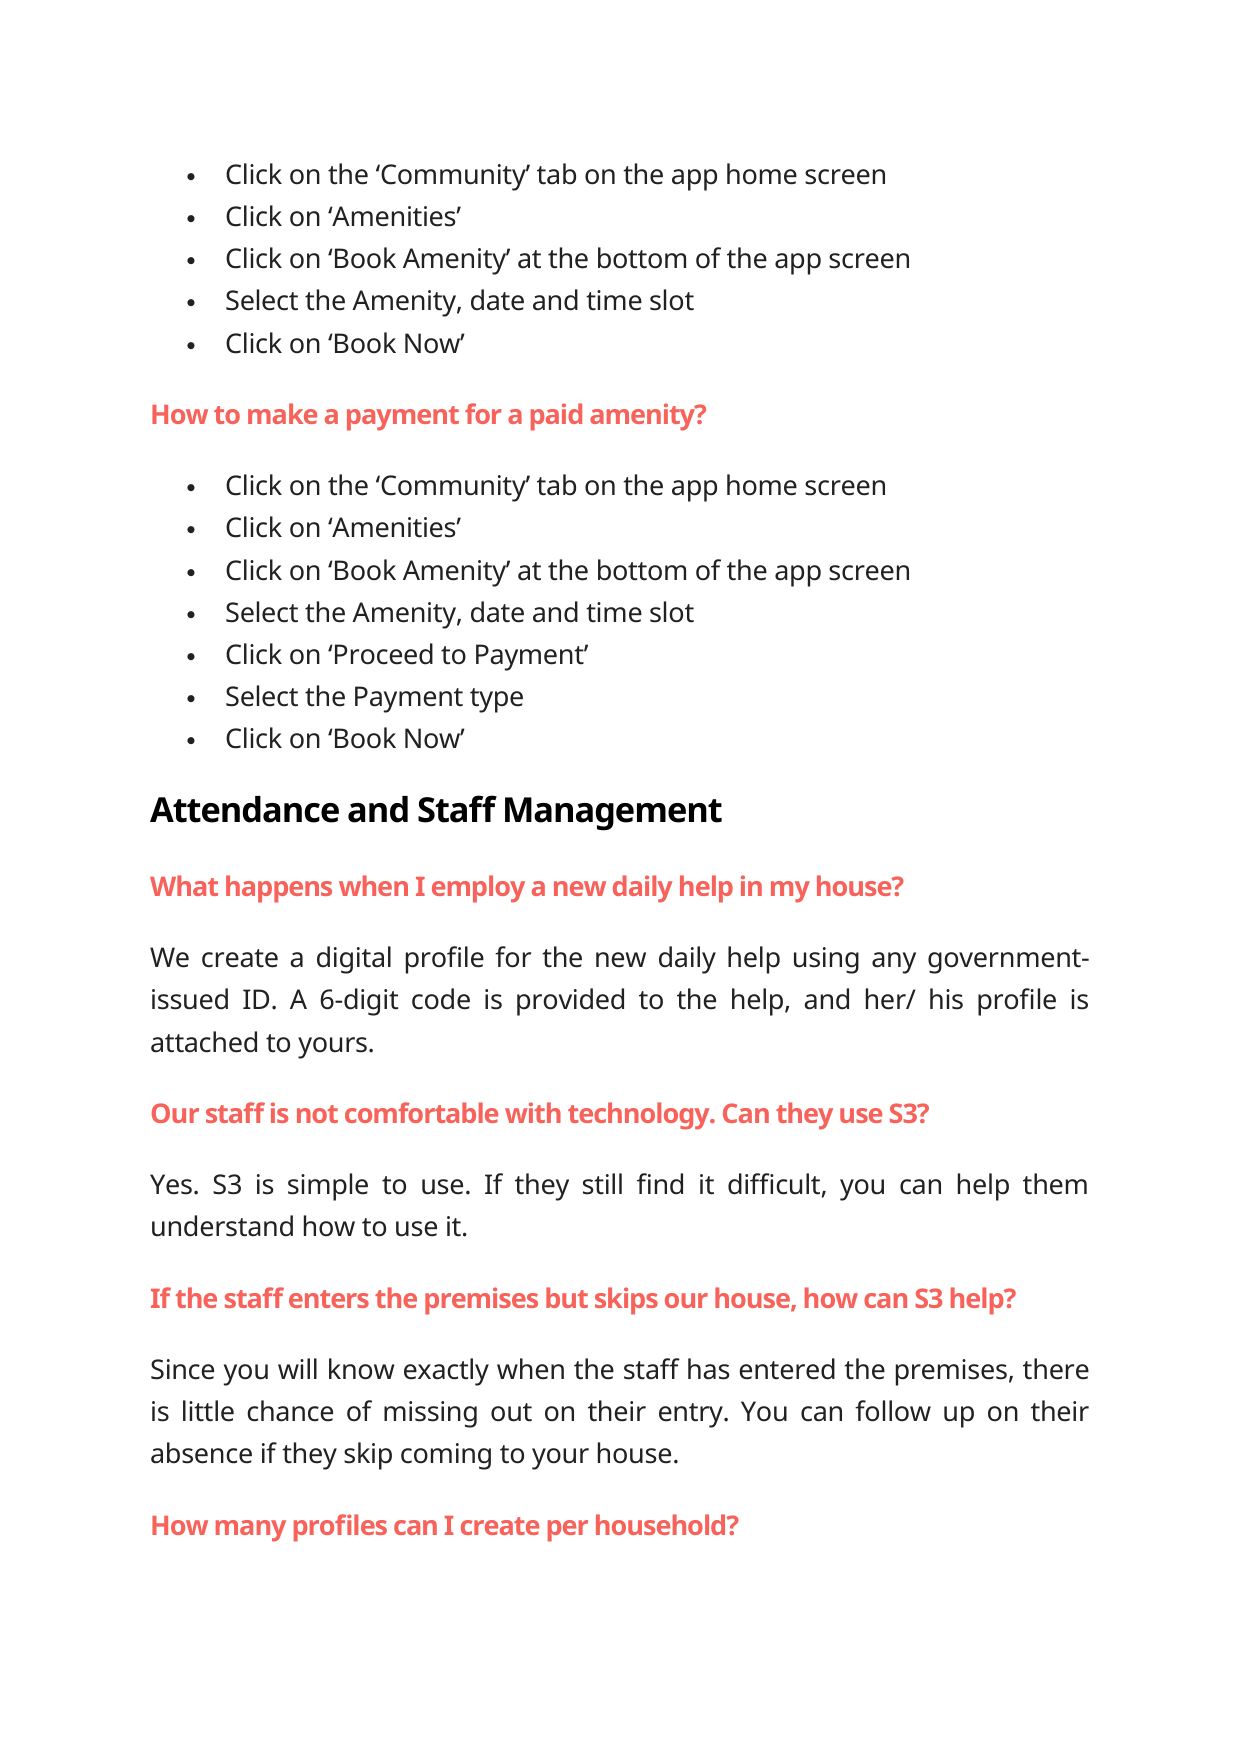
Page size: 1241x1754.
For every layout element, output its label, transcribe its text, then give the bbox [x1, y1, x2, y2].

text Yes. S3 is simple to use. If they still find it difficult, you can help them understand how to use it. [150, 1160, 1090, 1245]
list Click on ‘Book Now’ [187, 319, 1090, 361]
text Attendance and Staff Management [150, 786, 1090, 833]
list Click on ‘Book Amenity’ at the bottom of the app screen [187, 546, 1090, 588]
text We create a digital profile for the new daily help using any government-issued ID. A 6-digit code is provided to the help, and her/ his profile is attached to yours. [150, 933, 1090, 1060]
list Click on ‘Amenities’ [187, 192, 1090, 234]
list Click on ‘Amenities’ [187, 504, 1090, 546]
list Click on the ‘Community’ tab on the app home screen [187, 150, 1090, 192]
text What happens when I employ a new daily help in my house? [150, 862, 1090, 904]
text Since you will know exactly when the staff has entered the premises, there is little chance of missing out on their entry. You can follow up on their absence if they skip coming to your house. [150, 1345, 1090, 1472]
list Select the Amenity, date and time slot [187, 588, 1090, 630]
list Select the Payment type [187, 672, 1090, 714]
list Click on ‘Book Amenity’ at the bottom of the app screen [187, 234, 1090, 277]
list Select the Amenity, date and time slot [187, 277, 1090, 319]
text How to make a payment for a paid amenity? [150, 390, 1090, 432]
list Click on the ‘Community’ tab on the app home screen [187, 461, 1090, 504]
text How many profiles can I create per household? [150, 1501, 1090, 1543]
text Our staff is not comfortable with technology. Can they use S3? [150, 1089, 1090, 1131]
list Click on ‘Book Now’ [187, 714, 1090, 757]
list Click on ‘Proceed to Payment’ [187, 630, 1090, 672]
text If the staff enters the premises but skips our house, how can S3 help? [150, 1274, 1090, 1316]
